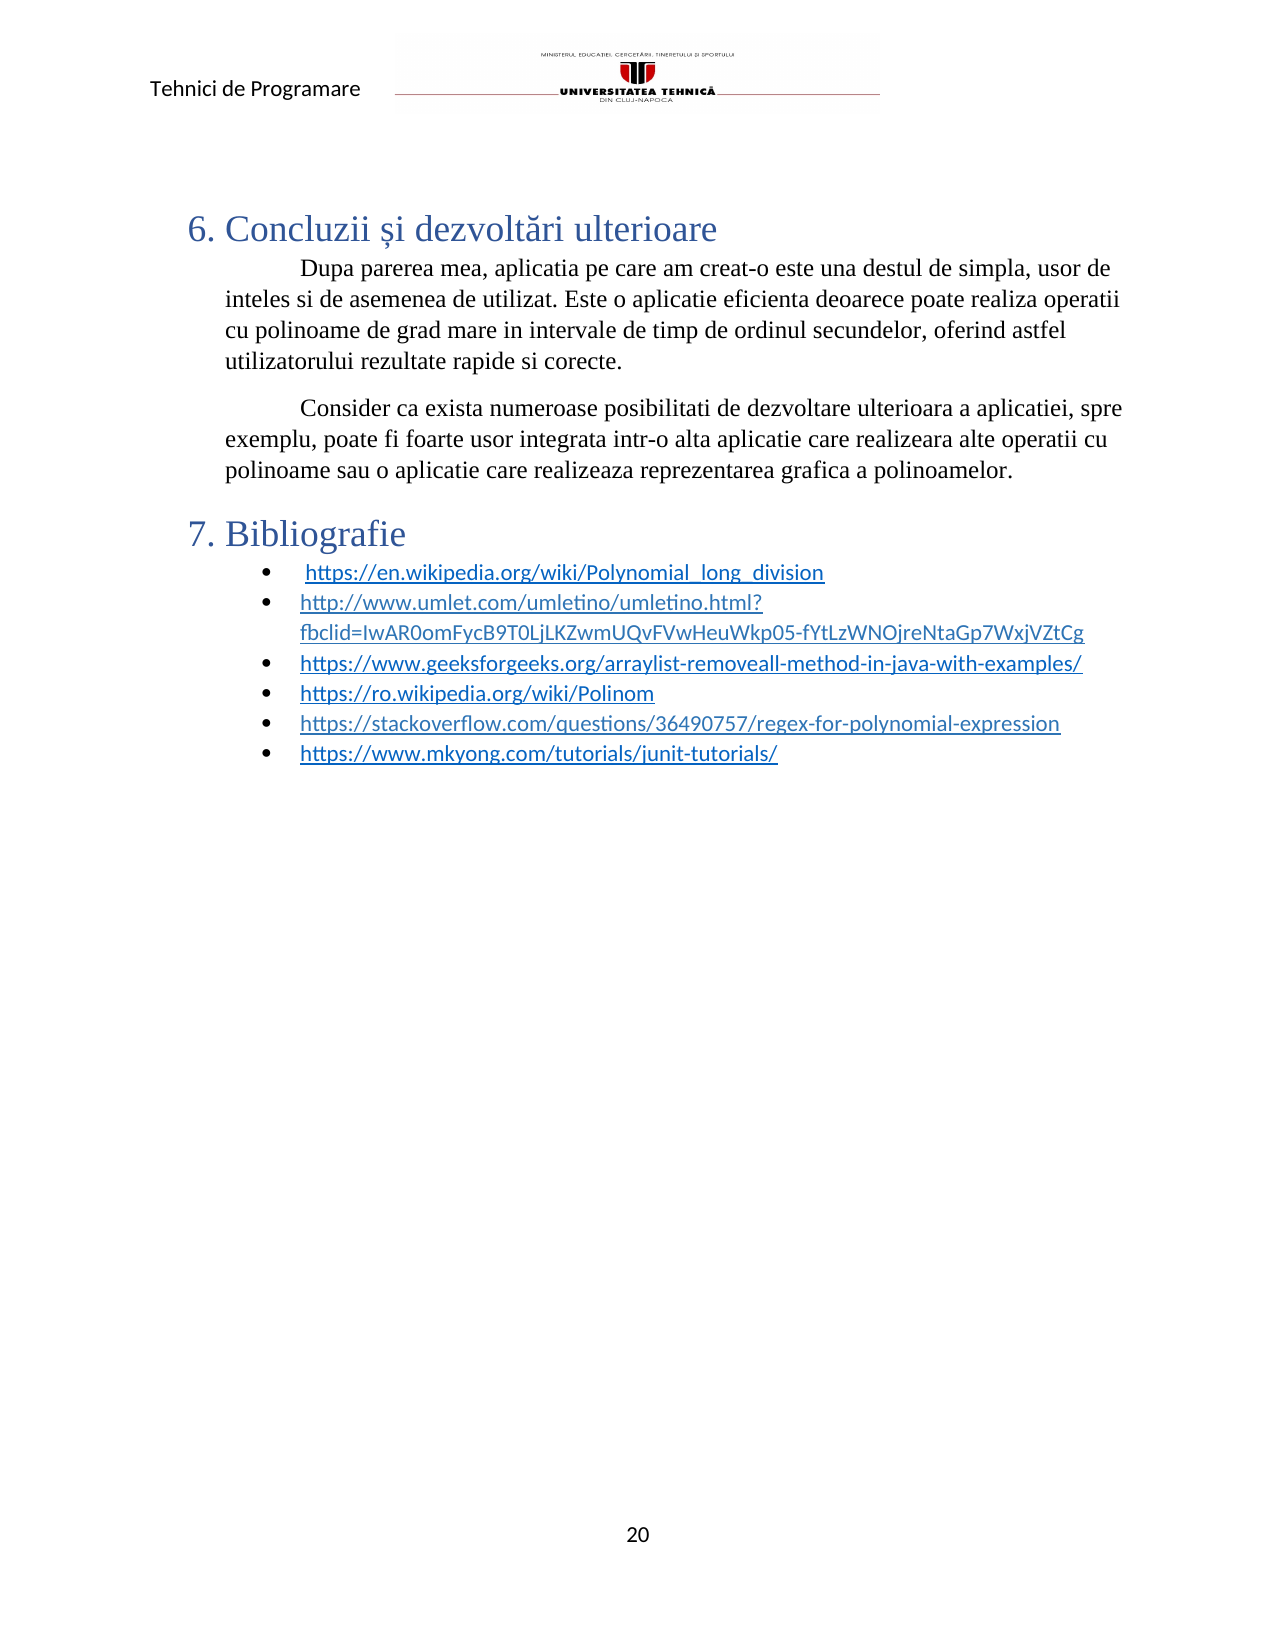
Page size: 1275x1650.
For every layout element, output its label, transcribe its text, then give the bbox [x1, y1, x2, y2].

list https://stackoverflow.com/questions/36490757/regex-for-polynomial-expression [262, 709, 1125, 737]
text Consider ca exista numeroase posibilitati de dezvoltare ulterioara a aplicatiei, spre exemplu, poate fi foarte usor integrata intr-o alta aplicatie care realizeara alte operatii cu polinoame sau o aplicatie care realizeaza reprezentarea grafica a polinoamelor. [225, 393, 1125, 484]
list https://www.mkyong.com/tutorials/junit-tutorials/ [262, 739, 1125, 767]
list https://en.wikipedia.org/wiki/Polynomial_long_division [262, 558, 1125, 586]
subtitle Concluzii și dezvoltări ulterioare [187, 206, 1125, 249]
list https://www.geeksforgeeks.org/arraylist-removeall-method-in-java-with-examples/ [262, 649, 1125, 677]
list http://www.umlet.com/umletino/umletino.html?fbclid=IwAR0omFycB9T0LjLKZwmUQvFVwHeuWkp05-fYtLzWNOjreNtaGp7WxjVZtCg [262, 588, 1125, 647]
list https://ro.wikipedia.org/wiki/Polinom [262, 679, 1125, 707]
subtitle Bibliografie [187, 512, 1125, 555]
text Dupa parerea mea, aplicatia pe care am creat-o este una destul de simpla, usor de inteles si de asemenea de utilizat. Este o aplicatie eficienta deoarece poate realiza operatii cu polinoame de grad mare in intervale de timp de ordinul secundelor, oferind astfel utilizatorului rezultate rapide si corecte. [225, 253, 1125, 374]
picture [394, 33, 880, 114]
